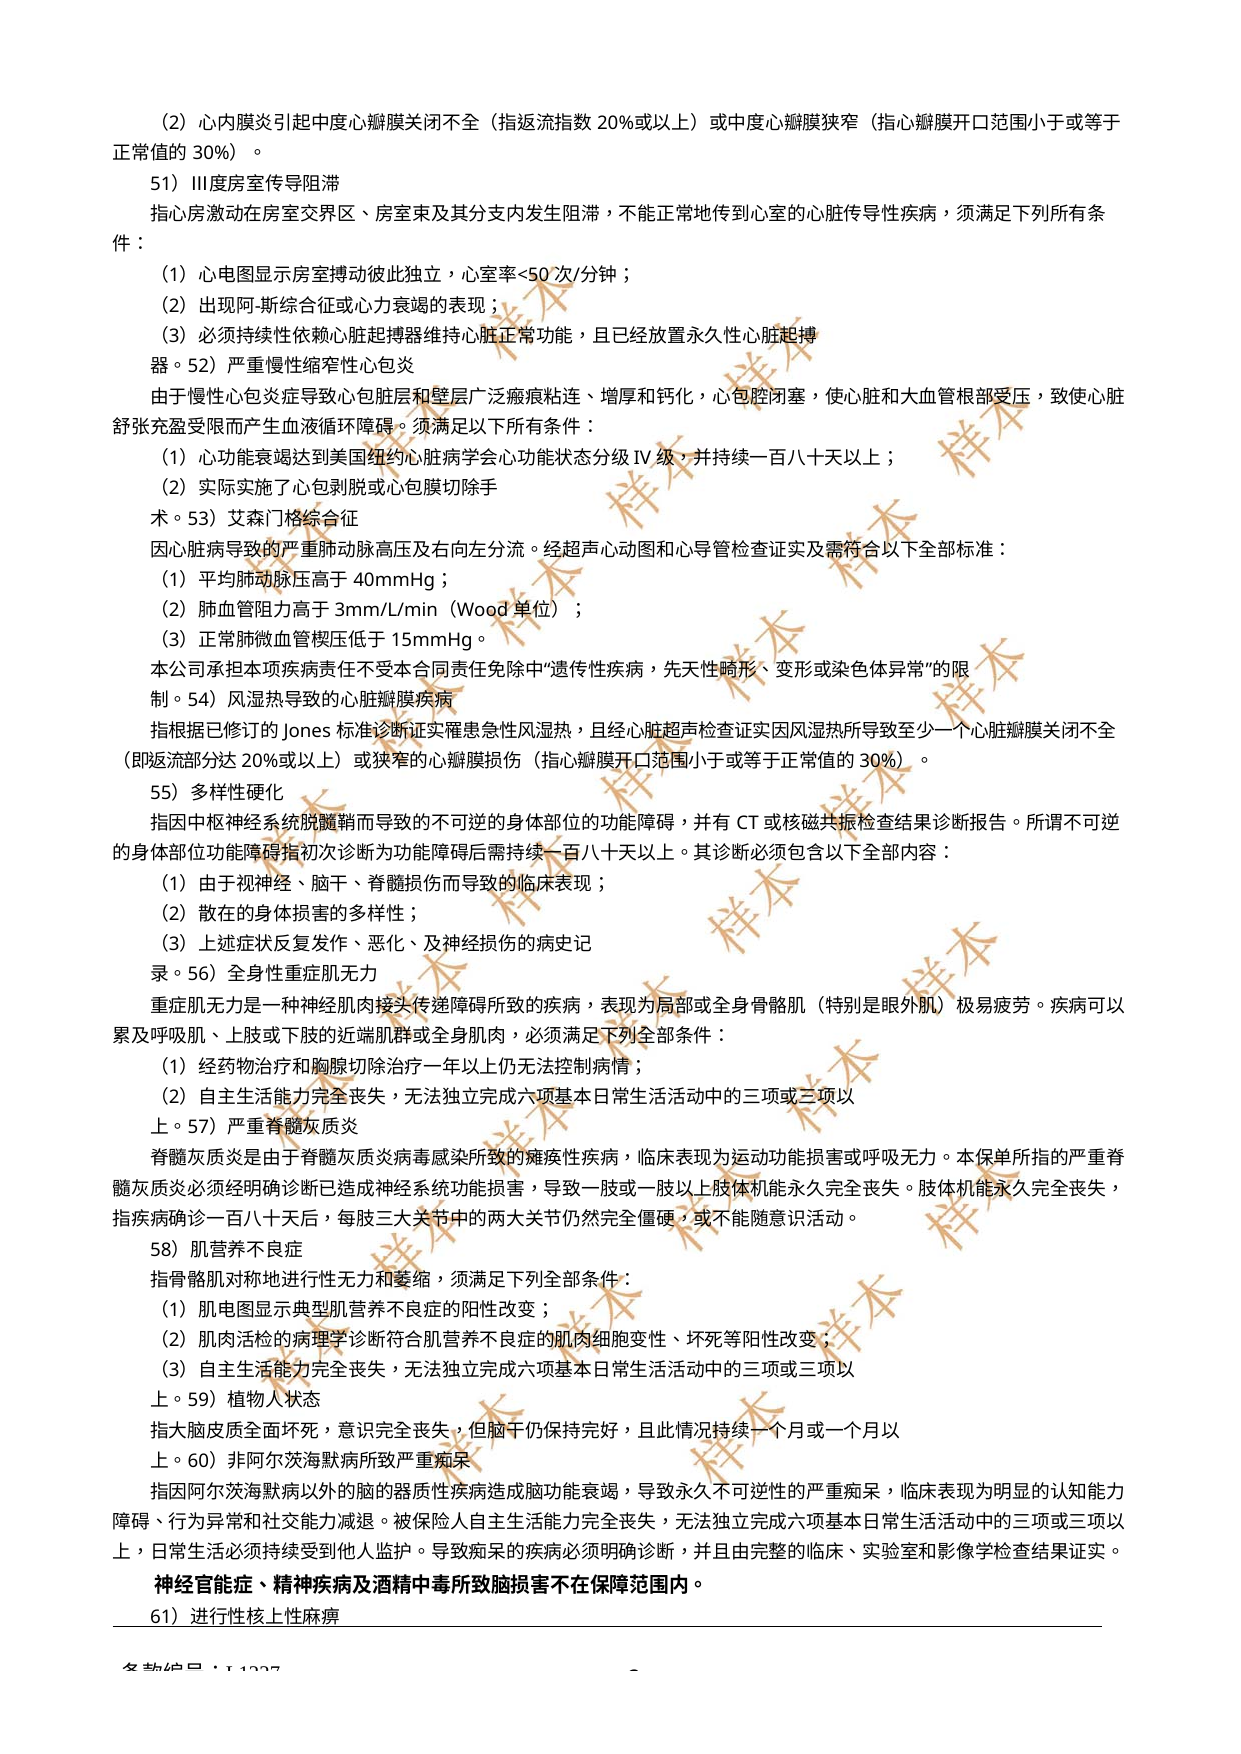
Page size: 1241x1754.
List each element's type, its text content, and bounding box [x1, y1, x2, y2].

text 55）多样性硬化 [150, 779, 1140, 804]
text （1）由于视神经、脑干、脊髓损伤而导致的临床表现； [150, 870, 1140, 896]
text 因心脏病导致的严重肺动脉高压及右向左分流。经超声心动图和心导管检查证实及需符合以下全部标准： [150, 536, 1140, 561]
subtitle 神经官能症、精神疾病及酒精中毒所致脑损害不在保障范围内。 [154, 1570, 1140, 1598]
picture [112, 773, 1128, 809]
text （1）肌电图显示典型肌营养不良症的阳性改变； [150, 1296, 1140, 1322]
text （2）自主生活能力完全丧失，无法独立完成六项基本日常生活活动中的三项或三项以上。57）严重脊髓灰质炎 [150, 1083, 891, 1139]
text （3）自主生活能力完全丧失，无法独立完成六项基本日常生活活动中的三项或三项以上。59）植物人状态 [150, 1356, 891, 1412]
text （2）出现阿-斯综合征或心力衰竭的表现； [150, 292, 1140, 317]
picture [112, 865, 1128, 1576]
picture [112, 439, 1128, 718]
text （3）上述症状反复发作、恶化、及神经损伤的病史记录。56）全身性重症肌无力 [150, 931, 628, 986]
text 51）Ⅲ度房室传导阻滞 [150, 171, 1140, 196]
text 指骨骼肌对称地进行性无力和萎缩，须满足下列全部条件： [150, 1266, 1140, 1292]
text 指根据已修订的 Jones 标准诊断证实罹患急性风湿热，且经心脏超声检查证实因风湿热所导致至少一个心脏瓣膜关闭不全（即返流部分达 20%或以上）或狭窄的心瓣膜损伤（指心瓣膜开口范围小于或等于正常值的 30%）。 [112, 718, 1128, 773]
text （1）心电图显示房室搏动彼此独立，心室率<50 次/分钟； [150, 262, 1140, 287]
text （2）实际实施了心包剥脱或心包膜切除手术。53）艾森门格综合征 [150, 475, 535, 530]
text 58）肌营养不良症 [150, 1236, 1140, 1261]
text 重症肌无力是一种神经肌肉接头传递障碍所致的疾病，表现为局部或全身骨骼肌（特别是眼外肌）极易疲劳。疾病可以累及呼吸肌、上肢或下肢的近端肌群或全身肌肉，必须满足下列全部条件： [112, 992, 1125, 1047]
text 脊髓灰质炎是由于脊髓灰质炎病毒感染所致的瘫痪性疾病，临床表现为运动功能损害或呼吸无力。本保单所指的严重脊髓灰质炎必须经明确诊断已造成神经系统功能损害，导致一肢或一肢以上肢体机能永久完全丧失。肢体机能永久完全丧失， 指疾病确诊一百八十天后，每肢三大关节中的两大关节仍然完全僵硬，或不能随意识活动。 [112, 1145, 1125, 1230]
text （1）平均肺动脉压高于 40mmHg； [150, 566, 1140, 592]
text （3）必须持续性依赖心脏起搏器维持心脏正常功能，且已经放置永久性心脏起搏器。52）严重慢性缩窄性心包炎 [150, 322, 853, 378]
text 指心房激动在房室交界区、房室束及其分支内发生阻滞，不能正常地传到心室的心脏传导性疾病，须满足下列所有条件： [112, 201, 1129, 256]
text 指因中枢神经系统脱髓鞘而导致的不可逆的身体部位的功能障碍，并有 CT 或核磁共振检查结果诊断报告。所谓不可逆的身体部位功能障碍指初次诊断为功能障碍后需持续一百八十天以上。其诊断必须包含以下全部内容： [112, 809, 1128, 865]
text （1）经药物治疗和胸腺切除治疗一年以上仍无法控制病情； [150, 1053, 1140, 1079]
text （2）肺血管阻力高于 3mm/L/min（Wood 单位）； [150, 596, 1140, 622]
picture [112, 165, 1128, 201]
text 指因阿尔茨海默病以外的脑的器质性疾病造成脑功能衰竭，导致永久不可逆性的严重痴呆，临床表现为明显的认知能力障碍、行为异常和社交能力减退。被保险人自主生活能力完全丧失，无法独立完成六项基本日常生活活动中的三项或三项以上，日常生活必须持续受到他人监护。导致痴呆的疾病必须明确诊断，并且由完整的临床、实验室和影像学检查结果证实。 [112, 1479, 1125, 1564]
text 61）进行性核上性麻痹 [150, 1603, 1140, 1629]
text （3）正常肺微血管楔压低于 15mmHg。 [150, 626, 1140, 652]
text 本公司承担本项疾病责任不受本合同责任免除中“遗传性疾病，先天性畸形、变形或染色体异常”的限制。54）风湿热导致的心脏瓣膜疾病 [150, 656, 1032, 712]
text 指大脑皮质全面坏死，意识完全丧失，但脑干仍保持完好，且此情况持续一个月或一个月以上。60）非阿尔茨海默病所致严重痴呆 [150, 1417, 938, 1473]
text （2）心内膜炎引起中度心瓣膜关闭不全（指返流指数 20%或以上）或中度心瓣膜狭窄（指心瓣膜开口范围小于或等于正常值的 30%）。 [112, 109, 1129, 165]
text （1）心功能衰竭达到美国纽约心脏病学会心功能状态分级IV 级，并持续一百八十天以上； [150, 444, 1140, 470]
text （2）散在的身体损害的多样性； [150, 900, 1140, 926]
picture [112, 256, 1128, 383]
text 由于慢性心包炎症导致心包脏层和壁层广泛瘢痕粘连、增厚和钙化，心包腔闭塞，使心脏和大血管根部受压，致使心脏舒张充盈受限而产生血液循环障碍。须满足以下所有条件： [112, 383, 1128, 439]
text （2）肌肉活检的病理学诊断符合肌营养不良症的肌肉细胞变性、坏死等阳性改变； [150, 1326, 1140, 1352]
